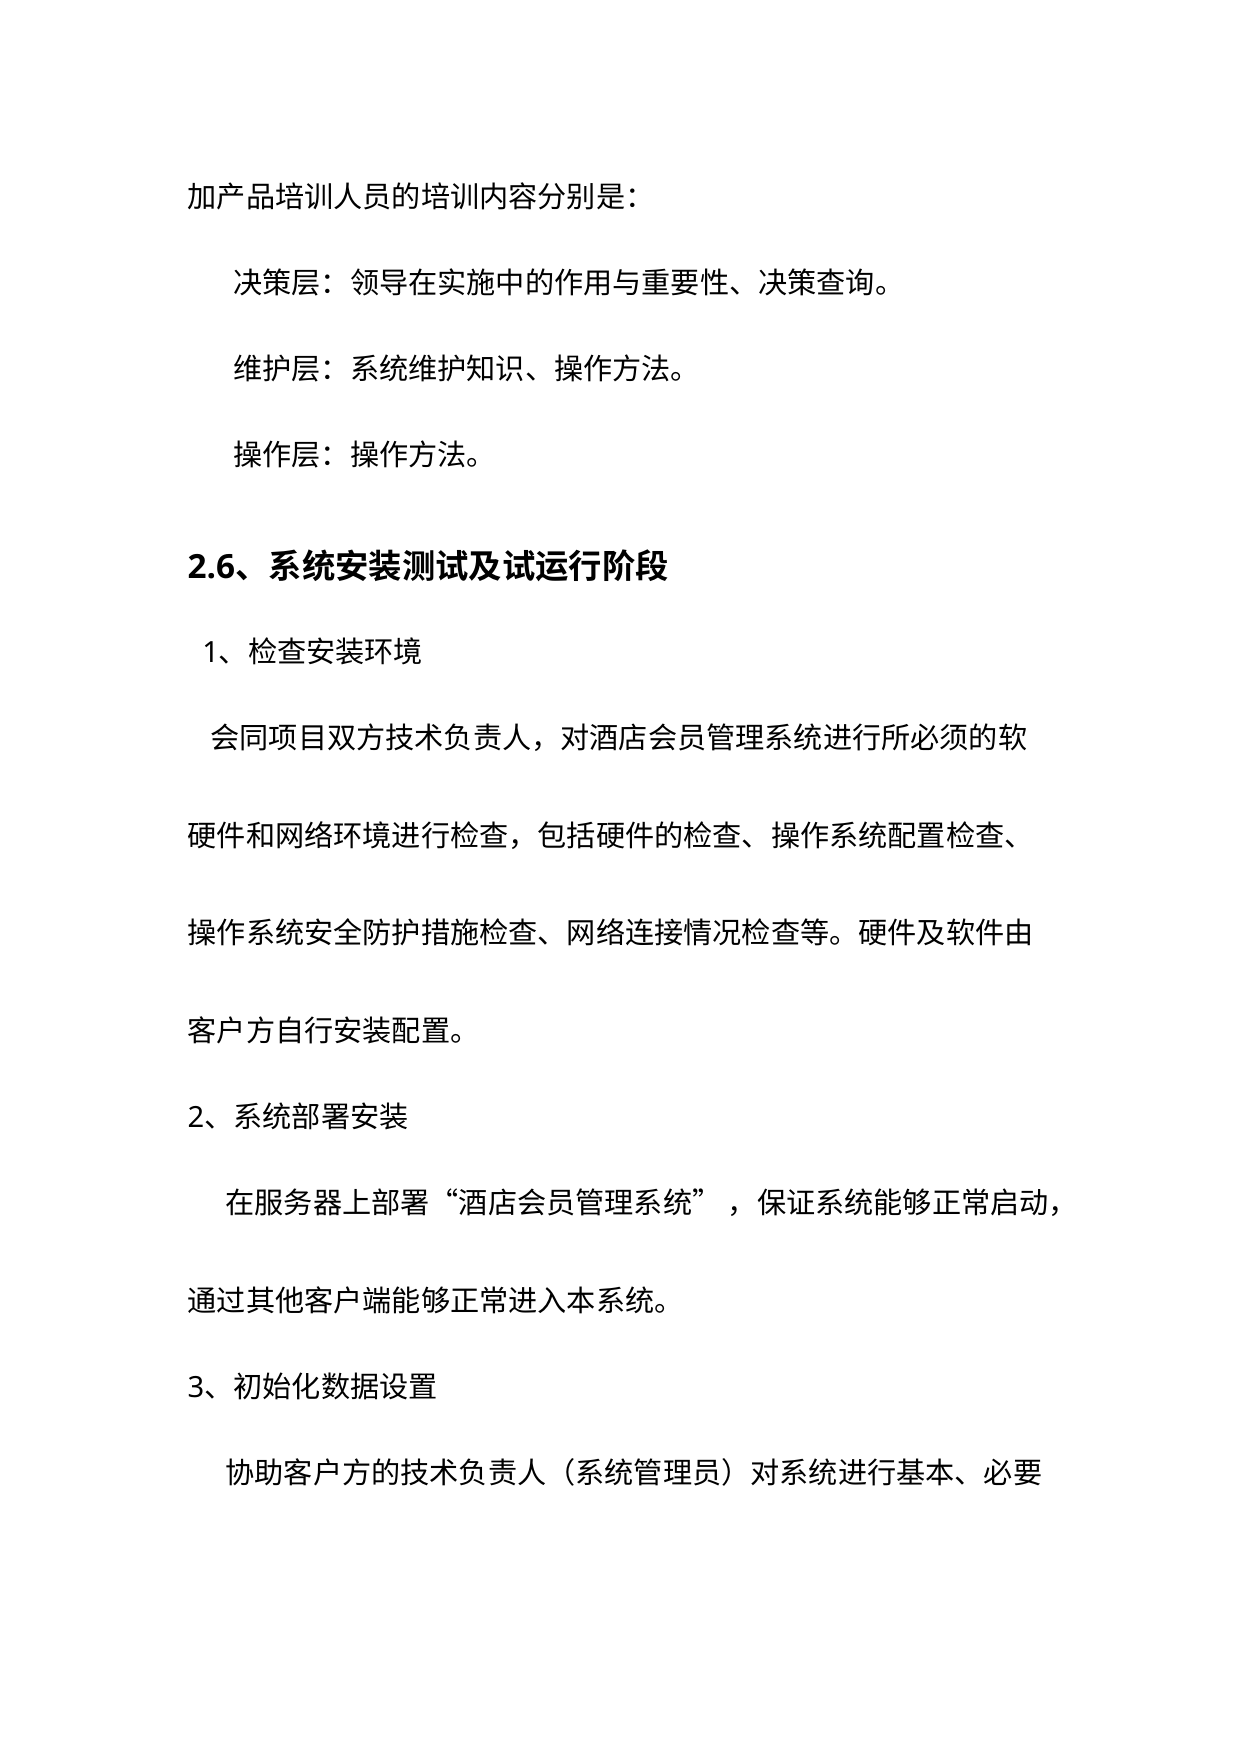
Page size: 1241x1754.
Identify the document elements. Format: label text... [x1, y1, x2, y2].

text 3、初始化数据设置 [187, 1352, 1053, 1417]
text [187, 162, 1053, 227]
text 维护层：系统维护知识、操作方法。 [187, 334, 1053, 399]
text 1、检查安装环境 [187, 617, 1053, 682]
subtitle 2.6、系统安装测试及试运行阶段 [187, 532, 1053, 597]
text 2、系统部署安装 [187, 1082, 1053, 1147]
text 操作层：操作方法。 [187, 420, 1053, 485]
text 决策层：领导在实施中的作用与重要性、决策查询。 [187, 248, 1053, 313]
text 在服务器上部署“酒店会员管理系统” ，保证系统能够正常启动，通过其他客户端能够正常进入本系统。 [187, 1168, 1053, 1331]
text 会同项目双方技术负责人，对酒店会员管理系统进行所必须的软硬件和网络环境进行检查，包括硬件的检查、操作系统配置检查、操作系统安全防护措施检查、网络连接情况检查等。硬件及软件由客户方自行安装配置。 [187, 703, 1053, 1061]
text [187, 1438, 1053, 1503]
